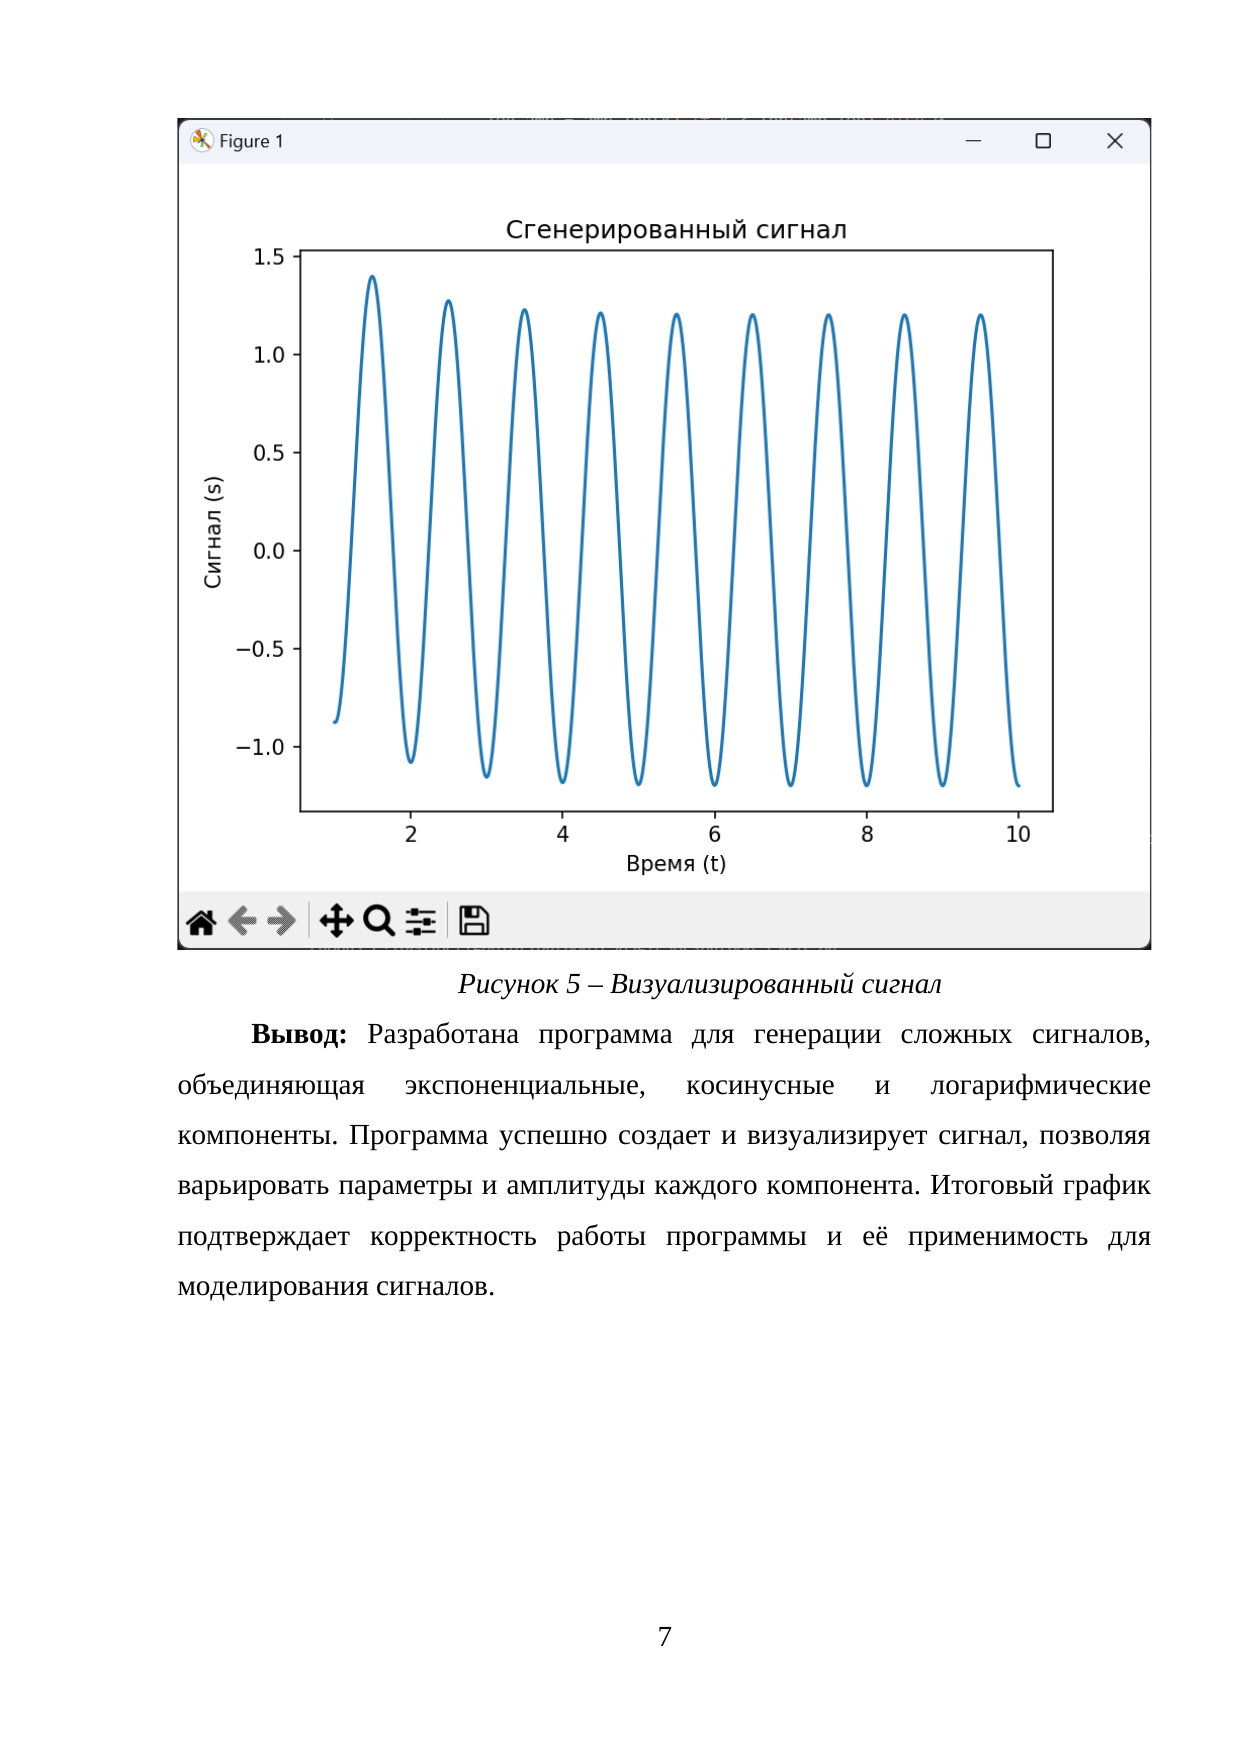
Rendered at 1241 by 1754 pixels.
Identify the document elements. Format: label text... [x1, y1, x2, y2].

text Вывод: Разработана программа для генерации сложных сигналов, объединяющая экспоненциальные, косинусные и логарифмические компоненты. Программа успешно создает и визуализирует сигнал, позволяя варьировать параметры и амплитуды каждого компонента. Итоговый график подтверждает корректность работы программы и её применимость для моделирования сигналов. [177, 1016, 1152, 1302]
text Рисунок 5 – Визуализированный сигнал [177, 966, 1152, 1000]
picture [177, 118, 1152, 950]
